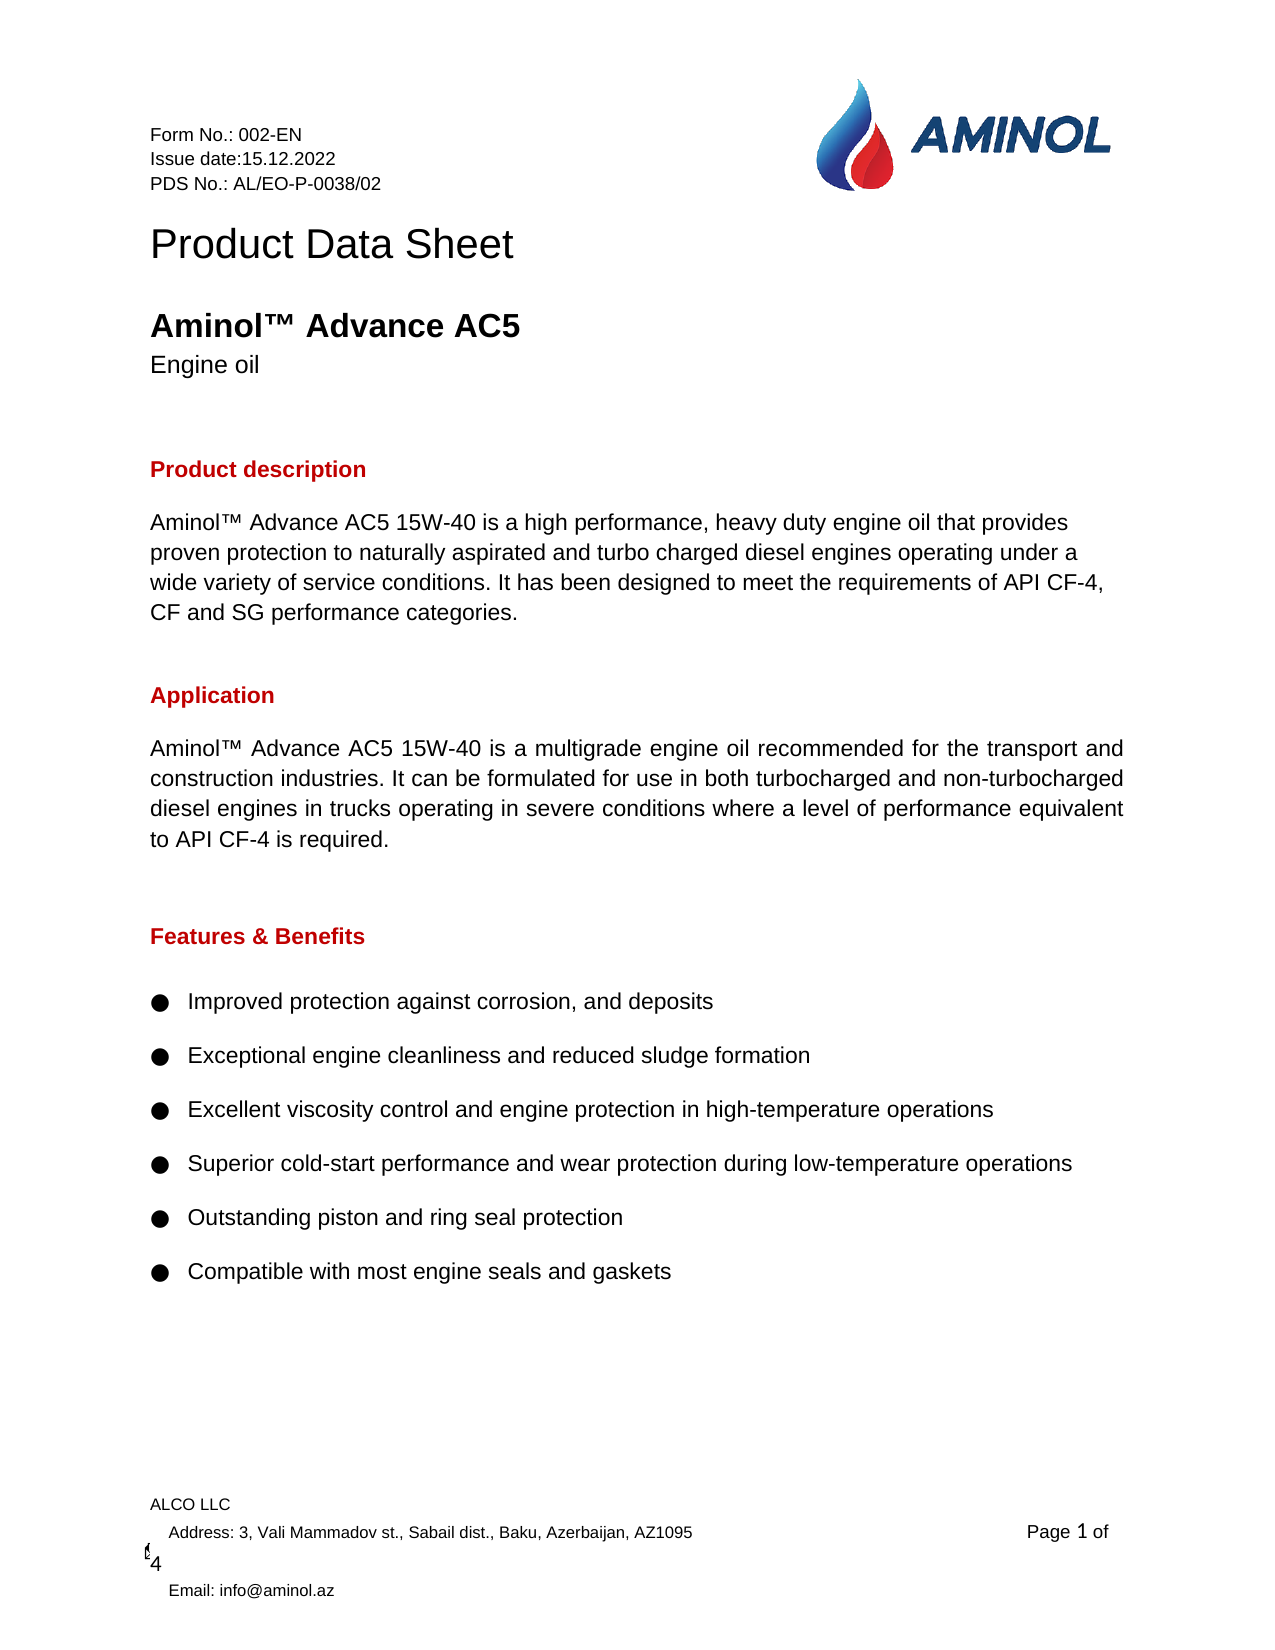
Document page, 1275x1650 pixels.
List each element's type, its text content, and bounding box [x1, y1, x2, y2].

list Superior cold-start performance and wear protection during low-temperature operations [150, 1137, 1125, 1184]
text Application [150, 682, 1125, 708]
list Exceptional engine cleanliness and reduced sludge formation [150, 1029, 1125, 1076]
list Excellent viscosity control and engine protection in high-temperature operations [150, 1083, 1125, 1130]
text Aminol™ Advance AC5 15W-40 is a high performance, heavy duty engine oil that provides proven protection to naturally aspirated and turbo charged diesel engines operating under a wide variety of service conditions. It has been designed to meet the requirements of API CF-4, CF and SG performance categories. [150, 509, 1125, 626]
list Outstanding piston and ring seal protection [150, 1191, 1125, 1238]
text Features & Benefits [150, 923, 1125, 949]
picture [143, 1540, 150, 1560]
text Engine oil [150, 350, 1125, 379]
text Product description [150, 456, 1125, 482]
text Product Data Sheet [150, 220, 1125, 268]
text Aminol™ Advance AC5 15W-40 is a multigrade engine oil recommended for the transport and construction industries. It can be formulated for use in both turbocharged and non-turbocharged diesel engines in trucks operating in severe conditions where a level of performance equivalent to API CF-4 is required. [150, 735, 1125, 852]
text Aminol™ Advance AC5 [150, 306, 1125, 345]
list Compatible with most engine seals and gaskets [150, 1245, 1125, 1292]
list Improved protection against corrosion, and deposits [150, 975, 1125, 1022]
picture [806, 74, 1125, 198]
